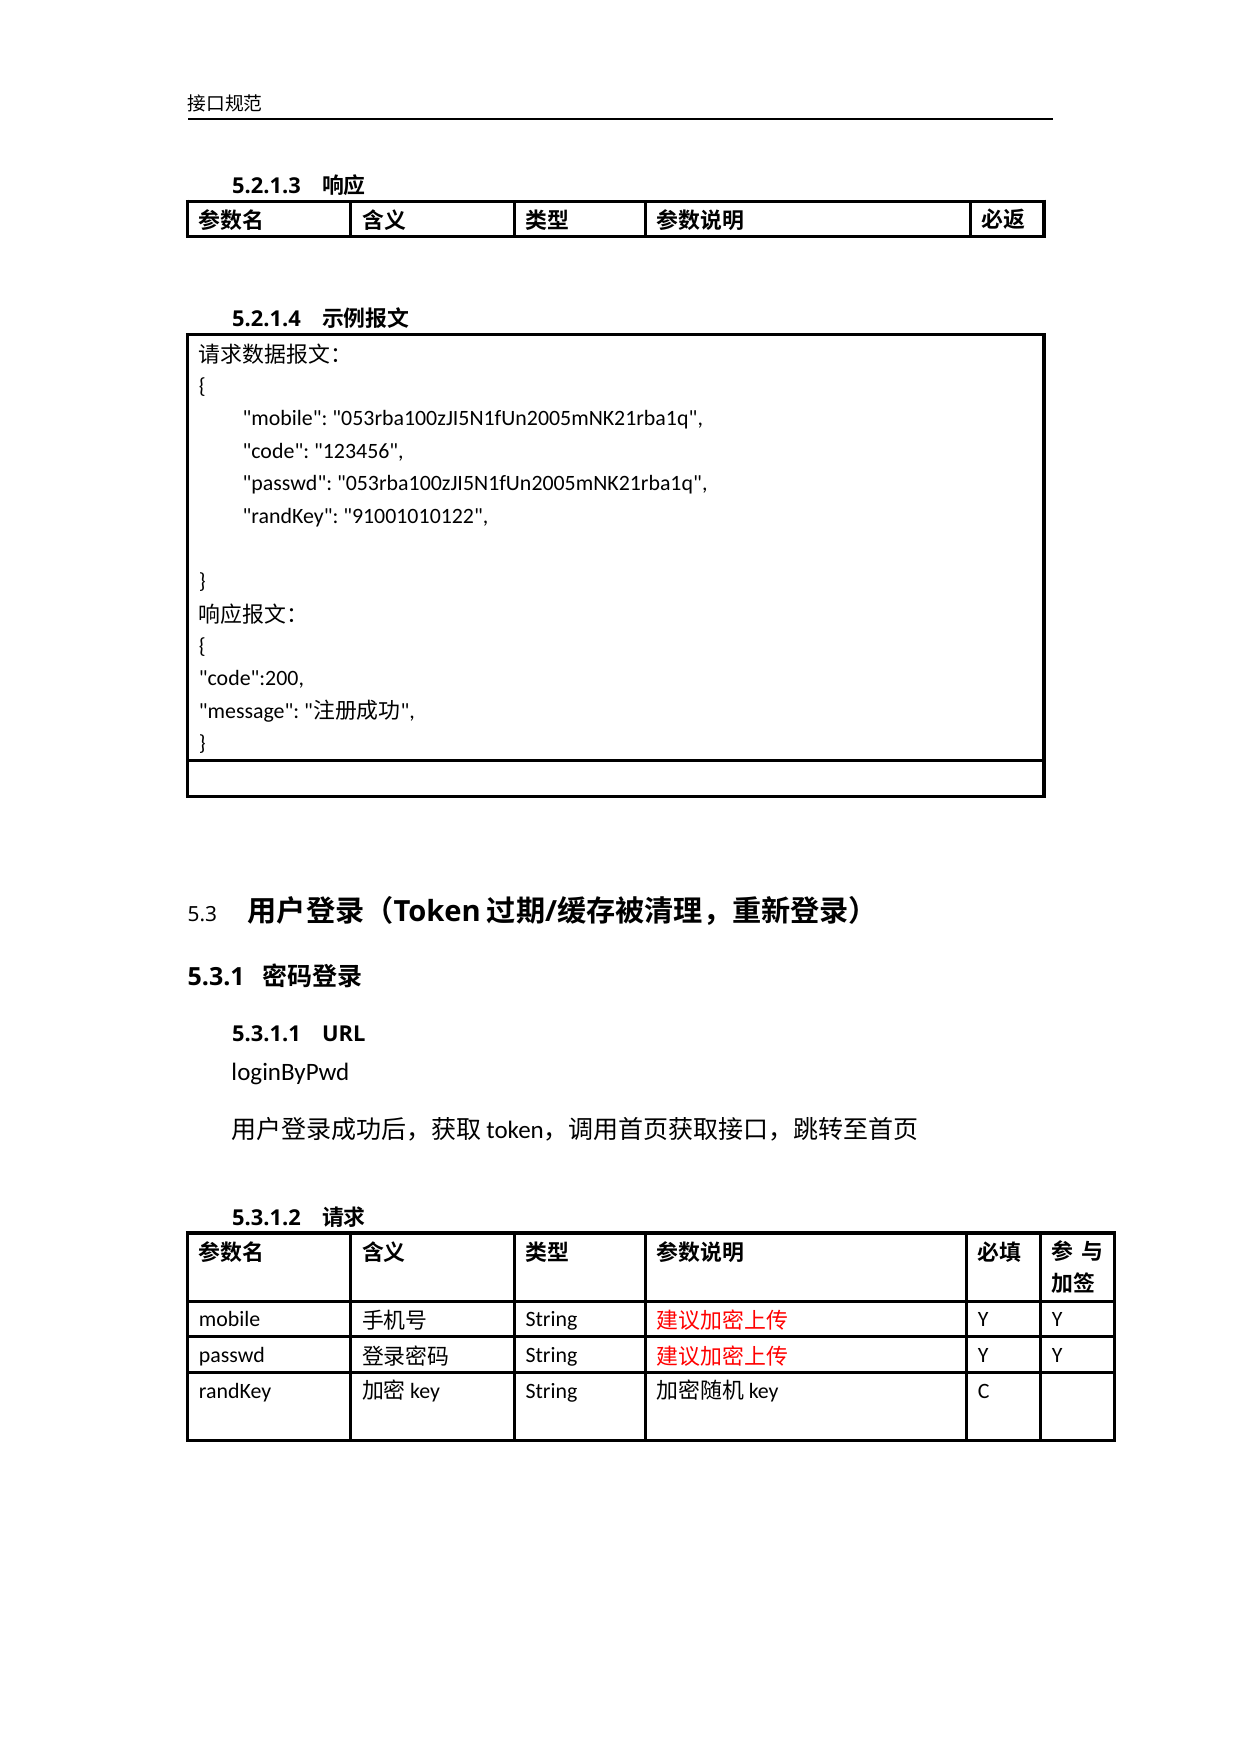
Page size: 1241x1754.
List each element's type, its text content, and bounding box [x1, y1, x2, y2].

subtitle 示例报文 [232, 296, 1053, 333]
table_header 必填 [968, 1235, 1039, 1299]
table_cell 建议加密上传 [647, 1303, 965, 1335]
table_cell Y [1042, 1303, 1113, 1335]
table_cell randKey [189, 1374, 349, 1439]
table_header 含义 [352, 1235, 513, 1299]
subtitle 请求 [232, 1194, 1053, 1231]
table_cell String [516, 1338, 644, 1371]
subtitle 用户登录（Token过期/缓存被清理，重新登录） [187, 888, 1053, 930]
table_cell C [968, 1374, 1039, 1439]
table_header 参数名 [189, 1235, 349, 1299]
table_cell [189, 762, 1042, 794]
table_header 必返 [972, 203, 1042, 235]
table_cell 加密随机key [647, 1374, 965, 1439]
table_cell 加密key [352, 1374, 513, 1439]
table_header 类型 [516, 1235, 644, 1299]
table_cell String [516, 1303, 644, 1335]
table_cell mobile [189, 1303, 349, 1335]
subtitle URL [232, 1017, 1053, 1047]
table_cell Y [968, 1338, 1039, 1371]
subtitle 密码登录 [187, 955, 1053, 992]
subtitle 响应 [232, 162, 1053, 199]
table_header 参数说明 [647, 203, 969, 235]
table_cell Y [1042, 1338, 1113, 1371]
table_cell String [516, 1374, 644, 1439]
table_cell [1042, 1374, 1113, 1439]
table_cell 登录密码 [352, 1338, 513, 1371]
text 用户登录成功后，获取token，调用首页获取接口，跳转至首页 [187, 1095, 1053, 1160]
table_header 参与加签 [1042, 1235, 1113, 1299]
table_header 类型 [516, 203, 644, 235]
table_cell 手机号 [352, 1303, 513, 1335]
table_header 含义 [352, 203, 513, 235]
table_header 参数说明 [647, 1235, 965, 1299]
table_cell Y [968, 1303, 1039, 1335]
table_header 参数名 [189, 203, 349, 235]
table_cell passwd [189, 1338, 349, 1371]
table_header 请求数据报文： { "mobile": "053rba100zJI5N1fUn2005mNK21rba1q", "code": "123456", "passwd": "053rba100zJI5N1fUn2005mNK21rba1q", "randKey": "91001010122", } 响应报文： { "code":200, "message": "注册成功", } [189, 336, 1042, 759]
text loginByPwd [187, 1055, 1053, 1087]
table_cell 建议加密上传 [647, 1338, 965, 1371]
